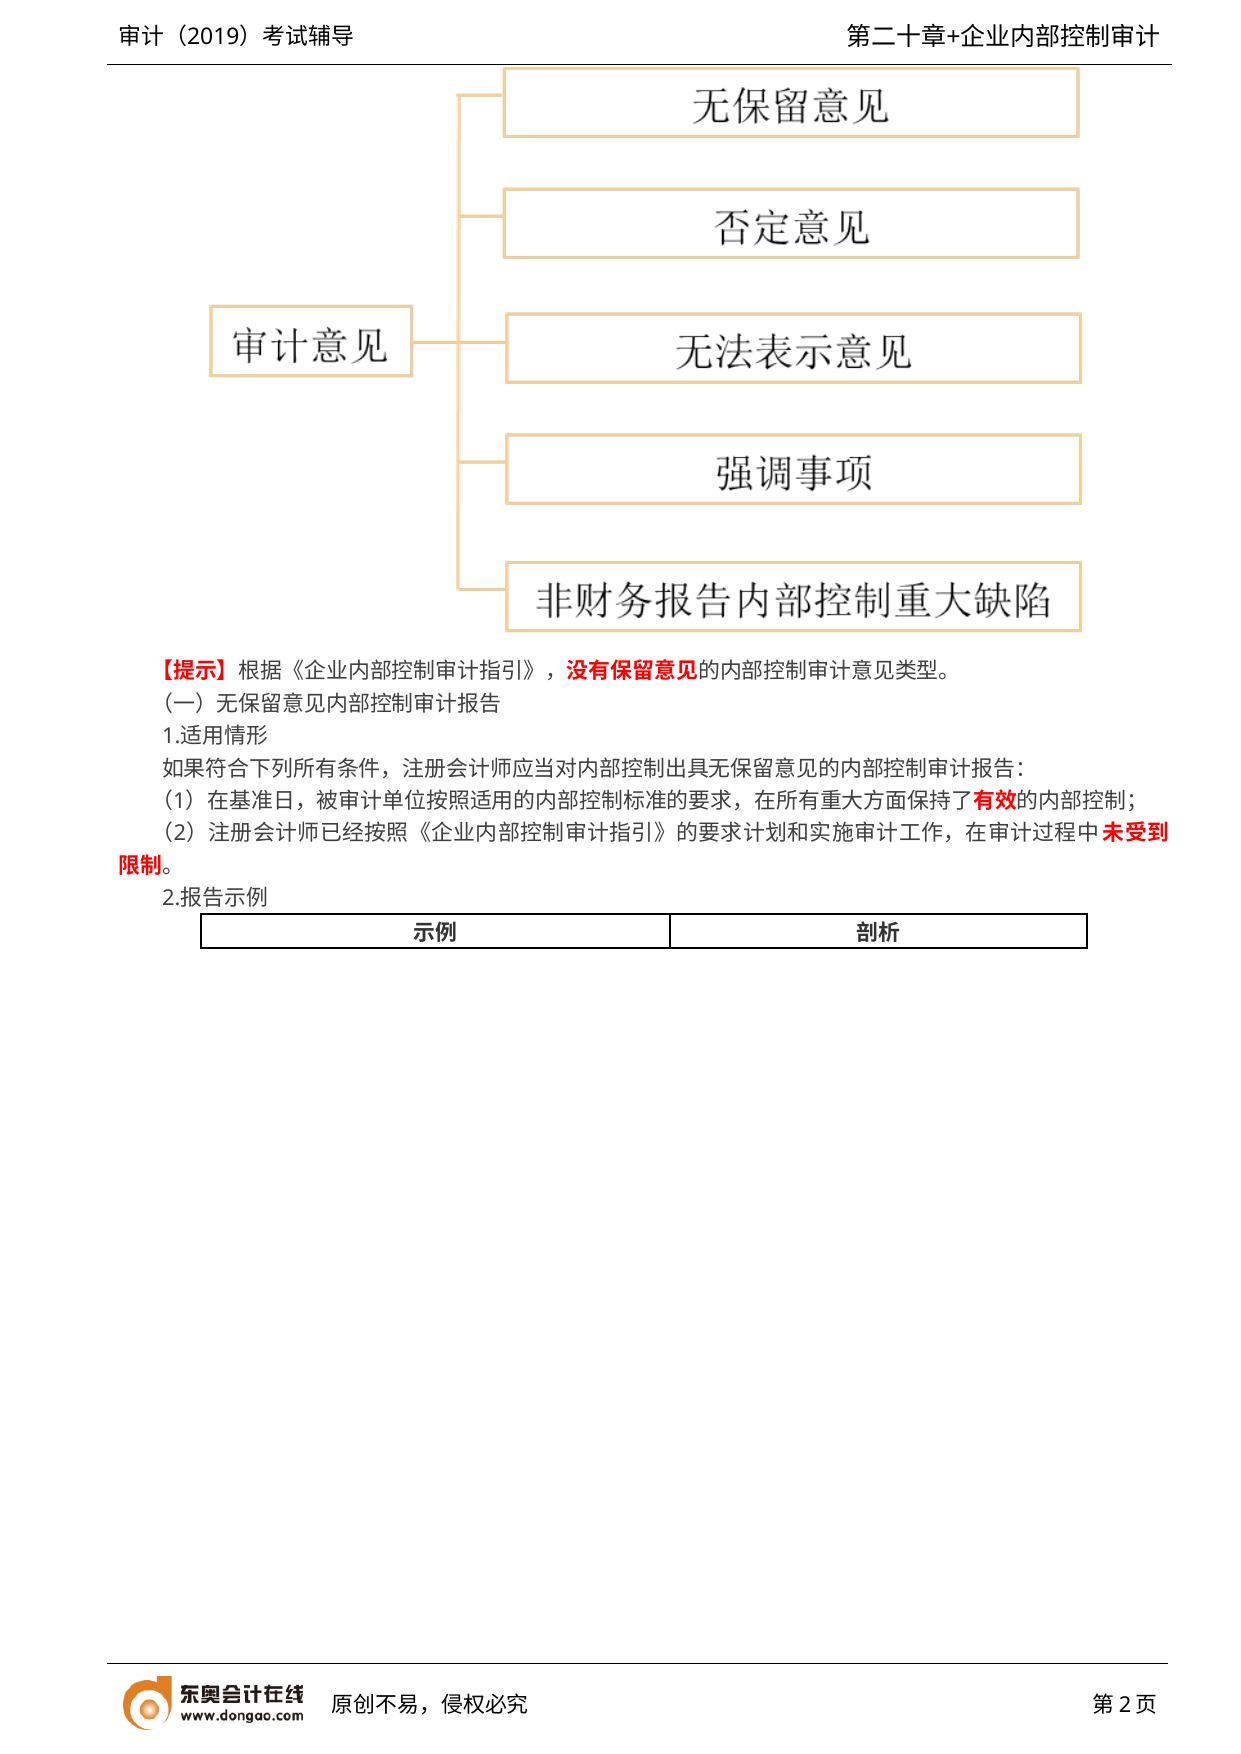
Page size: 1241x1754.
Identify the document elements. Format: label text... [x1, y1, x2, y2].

text （1）在基准日，被审计单位按照适用的内部控制标准的要求，在所有重大方面保持了有效的内部控制； [118, 783, 1169, 815]
text 2.报告示例 [118, 880, 1169, 913]
table_header 剖析 [671, 915, 1086, 947]
text 如果符合下列所有条件，注册会计师应当对内部控制出具无保留意见的内部控制审计报告： [118, 750, 1169, 783]
text （2）注册会计师已经按照《企业内部控制审计指引》的要求计划和实施审计工作，在审计过程中未受到限制。 [118, 815, 1169, 880]
table_header 示例 [202, 915, 669, 947]
text 1.适用情形 [118, 718, 1169, 750]
picture [206, 67, 1082, 645]
picture [118, 1675, 308, 1731]
text 【提示】根据《企业内部控制审计指引》，没有保留意见的内部控制审计意见类型。 [118, 653, 1169, 685]
text （一）无保留意见内部控制审计报告 [118, 685, 1169, 718]
